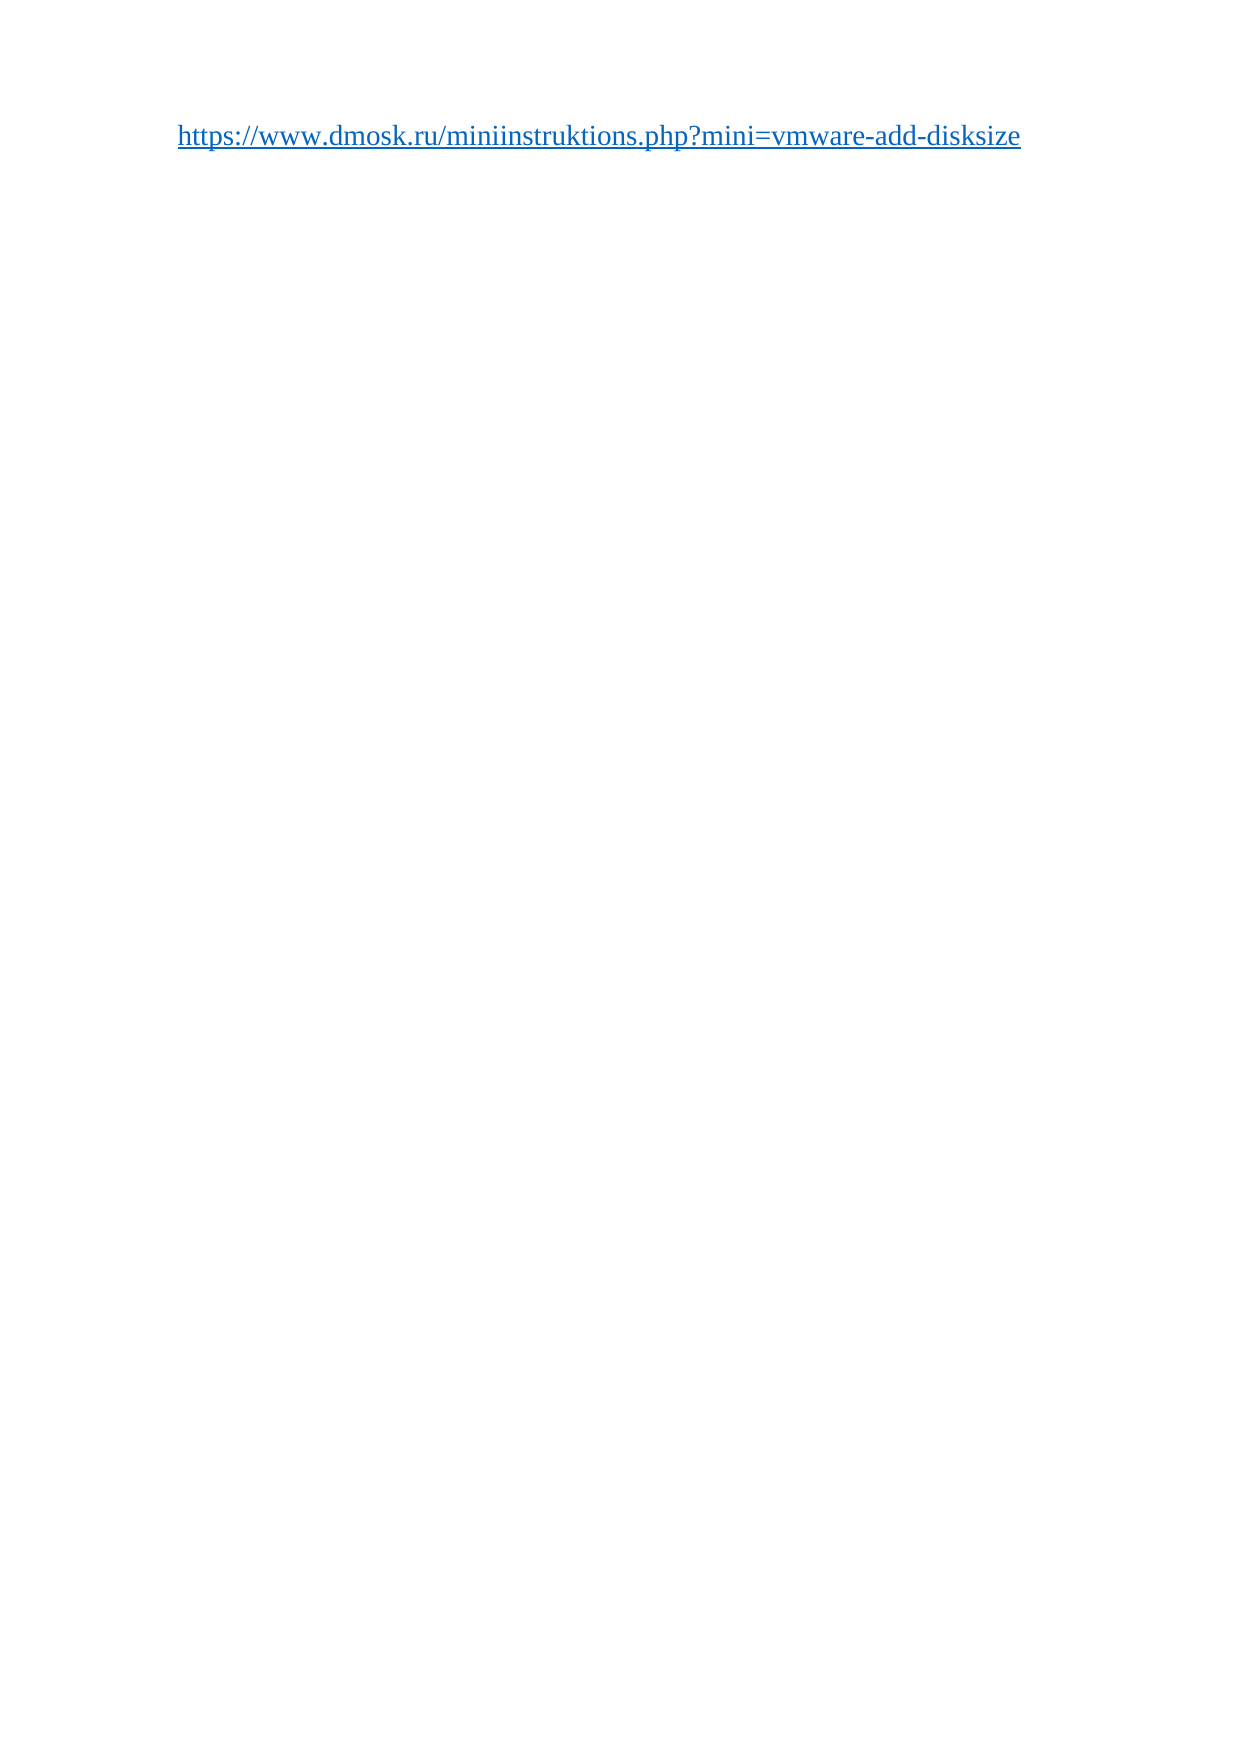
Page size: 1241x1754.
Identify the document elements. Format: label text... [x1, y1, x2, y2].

text https://www.dmosk.ru/miniinstruktions.php?mini=vmware-add-disksize [177, 118, 1152, 152]
